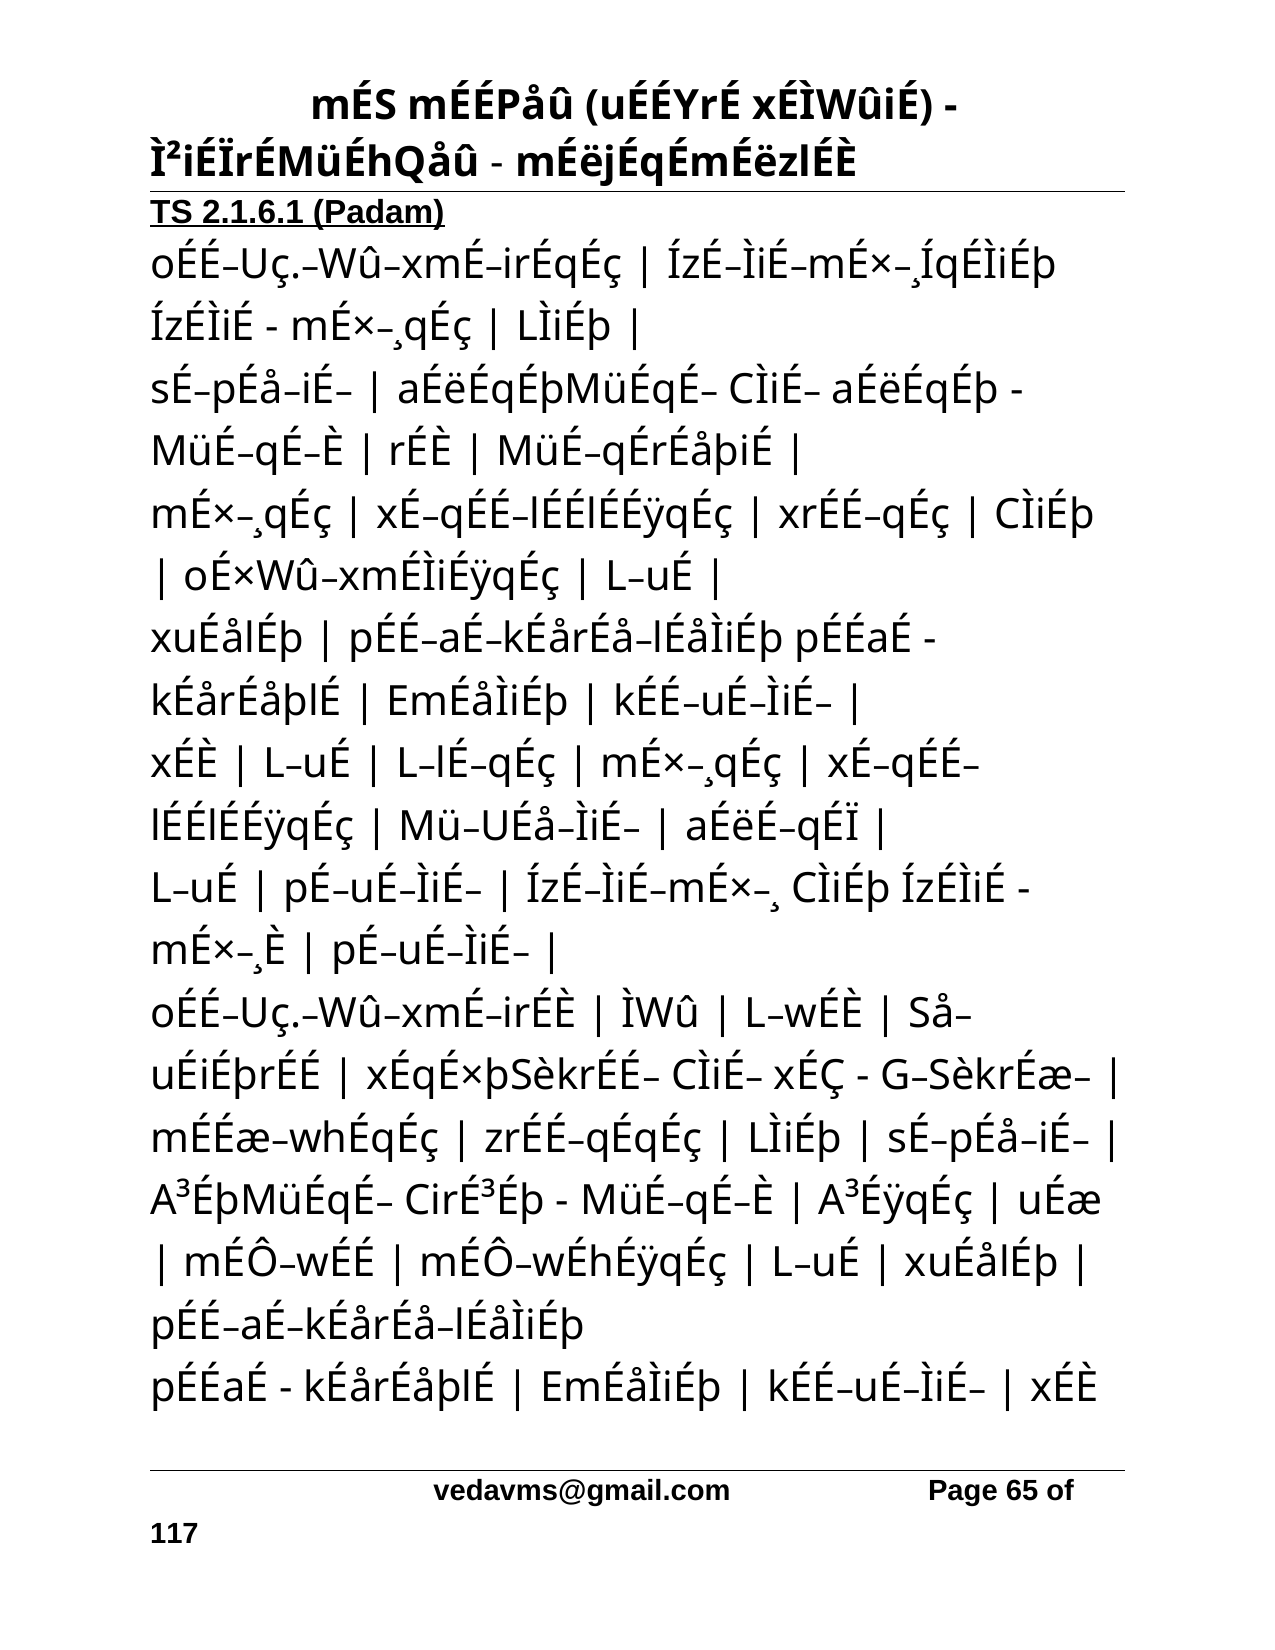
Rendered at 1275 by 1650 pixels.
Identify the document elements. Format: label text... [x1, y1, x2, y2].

text mÉ×–¸qÉç | xÉ–qÉÉ–lÉÉlÉÉÿqÉç | xrÉÉ–qÉç | CÌiÉþ | oÉ×Wû–xmÉÌiÉÿqÉç | L–uÉ | [150, 483, 1125, 603]
text oÉÉ–Uç.–Wû–xmÉ–irÉqÉç | ÍzÉ–ÌiÉ–mÉ×–¸ÍqÉÌiÉþ ÍzÉÌiÉ - mÉ×–¸qÉç | LÌiÉþ | [150, 234, 1125, 353]
text xuÉålÉþ | pÉÉ–aÉ–kÉårÉå–lÉåÌiÉþ pÉÉaÉ - kÉårÉåþlÉ | EmÉåÌiÉþ | kÉÉ–uÉ–ÌiÉ– | [150, 608, 1125, 727]
text L–uÉ | pÉ–uÉ–ÌiÉ– | ÍzÉ–ÌiÉ–mÉ×–¸ CÌiÉþ ÍzÉÌiÉ - mÉ×–¸È | pÉ–uÉ–ÌiÉ– | [150, 858, 1125, 977]
text xÉÈ | L–uÉ | L–lÉ–qÉç | mÉ×–¸qÉç | xÉ–qÉÉ–lÉÉlÉÉÿqÉç | Mü–UÉå–ÌiÉ– | aÉëÉ–qÉÏ | [150, 733, 1125, 852]
text pÉÉaÉ - kÉårÉåþlÉ | EmÉåÌiÉþ | kÉÉ–uÉ–ÌiÉ– | xÉÈ | L–uÉ | A–xqÉæ– | 36 (50) [150, 1357, 1125, 1414]
text sÉ–pÉå–iÉ– | aÉëÉqÉþMüÉqÉ– CÌiÉ– aÉëÉqÉþ - MüÉ–qÉ–È | rÉÈ | MüÉ–qÉrÉåþiÉ | [150, 359, 1125, 478]
text TS 2.1.6.1 (Padam) [150, 192, 1125, 230]
